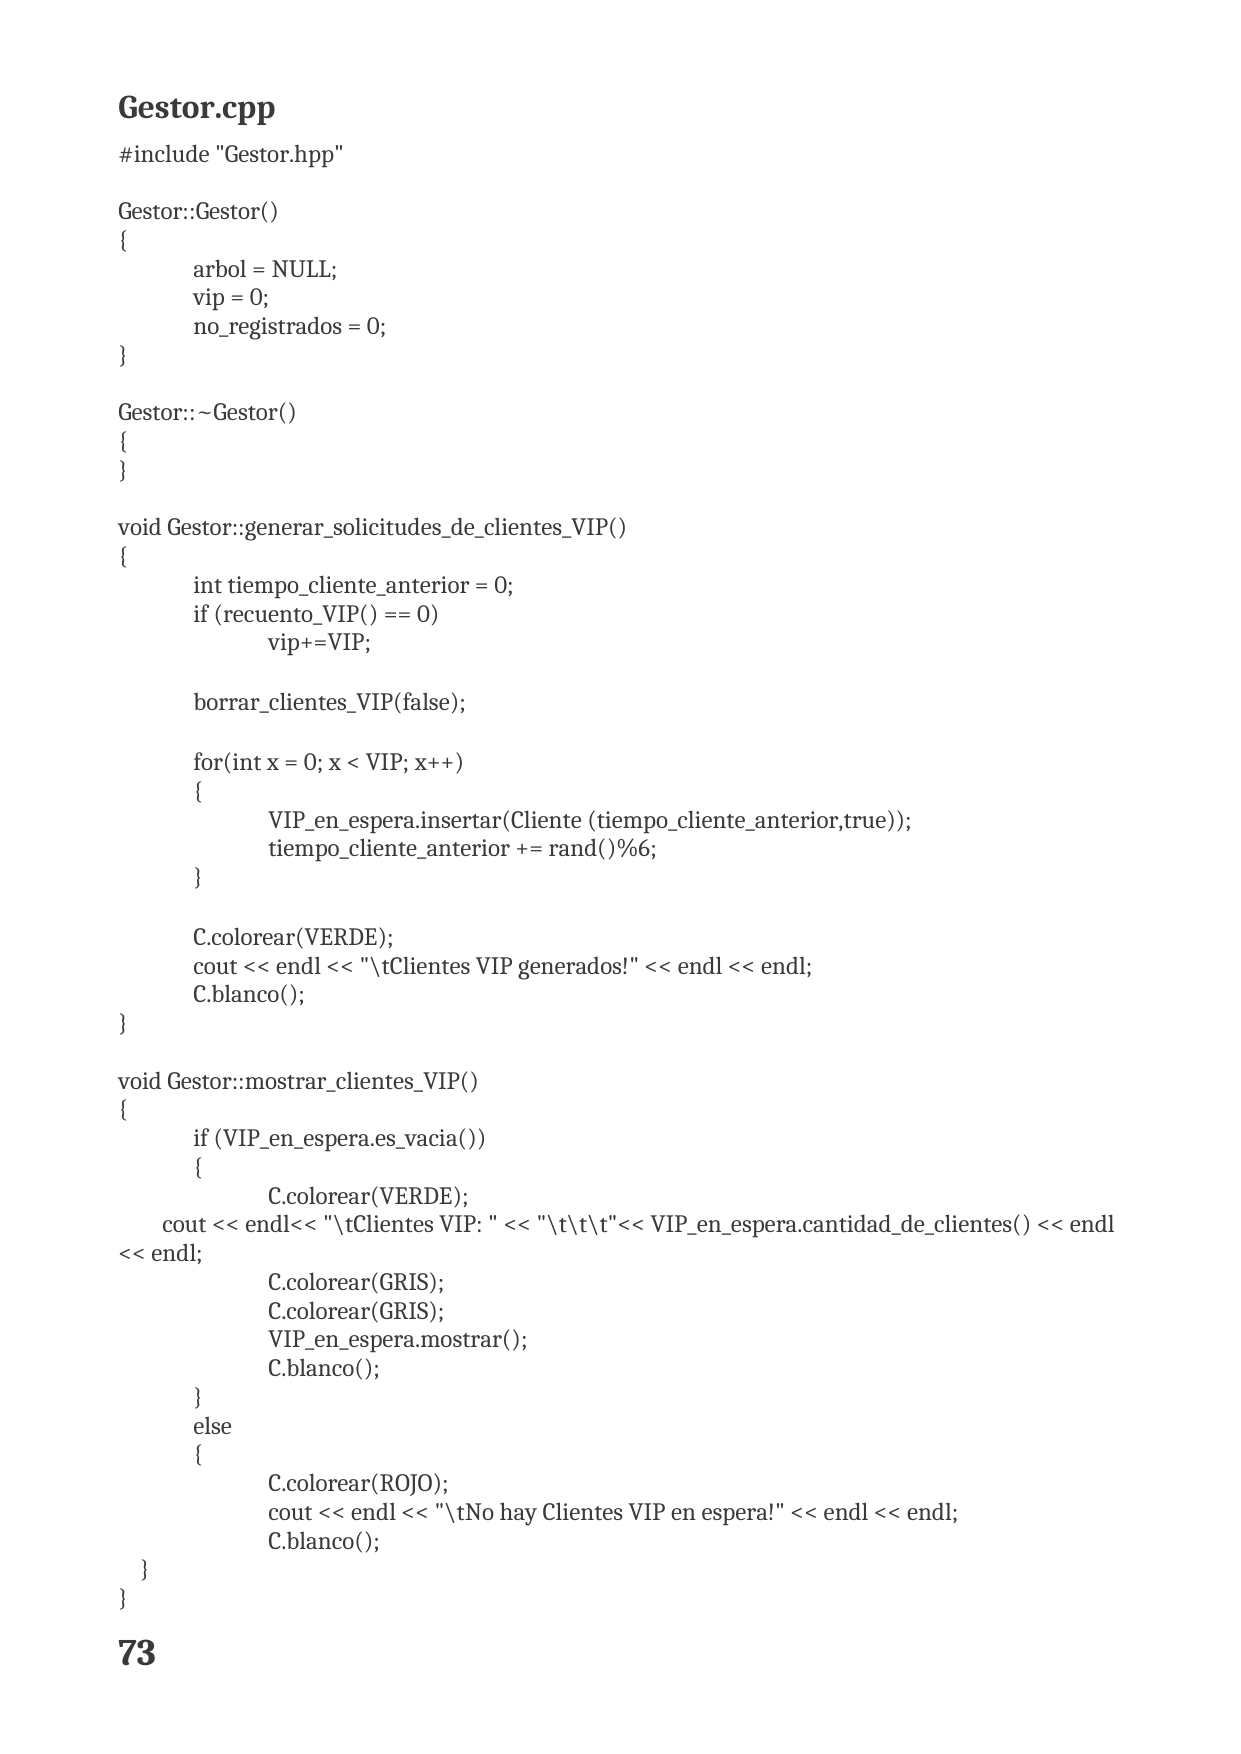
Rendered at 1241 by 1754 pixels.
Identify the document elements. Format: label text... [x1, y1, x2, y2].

text } [118, 1009, 1122, 1038]
text } [118, 1555, 1122, 1584]
text C.colorear(ROJO); [118, 1469, 1122, 1498]
text if (recuento_VIP() == 0) [118, 599, 1122, 628]
text if (VIP_en_espera.es_vacia()) [118, 1124, 1122, 1153]
text cout << endl<< "\tClientes VIP: " << "\t\t\t"<< VIP_en_espera.cantidad_de_clientes() << endl << endl; [118, 1210, 1122, 1268]
text for(int x = 0; x < VIP; x++) [118, 748, 1122, 777]
subtitle Gestor.cpp [118, 89, 1122, 127]
text tiempo_cliente_anterior += rand()%6; [118, 834, 1122, 863]
text { [118, 1095, 1122, 1124]
text C.colorear(VERDE); [118, 923, 1122, 952]
text else [118, 1412, 1122, 1440]
text C.colorear(GRIS); [118, 1268, 1122, 1297]
text C.colorear(VERDE); [118, 1182, 1122, 1210]
text vip+=VIP; [118, 628, 1122, 657]
text { [118, 777, 1122, 806]
text arbol = NULL; [118, 254, 1122, 283]
text { [118, 1153, 1122, 1182]
text cout << endl << "\tClientes VIP generados!" << endl << endl; [118, 952, 1122, 980]
text C.blanco(); [118, 1527, 1122, 1555]
text } [118, 341, 1122, 369]
text { [118, 1440, 1122, 1469]
text #include "Gestor.hpp" [118, 139, 1122, 168]
text cout << endl << "\tNo hay Clientes VIP en espera!" << endl << endl; [118, 1498, 1122, 1527]
text } [118, 1584, 1122, 1613]
text C.blanco(); [118, 980, 1122, 1009]
text { [118, 226, 1122, 254]
text C.blanco(); [118, 1354, 1122, 1383]
text VIP_en_espera.insertar(Cliente (tiempo_cliente_anterior,true)); [118, 806, 1122, 834]
text void Gestor::mostrar_clientes_VIP() [118, 1067, 1122, 1095]
text Gestor::~Gestor() [118, 398, 1122, 427]
text borrar_clientes_VIP(false); [118, 688, 1122, 717]
text } [118, 863, 1122, 892]
text vip = 0; [118, 283, 1122, 312]
text void Gestor::generar_solicitudes_de_clientes_VIP() [118, 513, 1122, 542]
text { [118, 427, 1122, 456]
text } [118, 456, 1122, 484]
text VIP_en_espera.mostrar(); [118, 1325, 1122, 1354]
text C.colorear(GRIS); [118, 1297, 1122, 1325]
text } [118, 1383, 1122, 1412]
text no_registrados = 0; [118, 312, 1122, 341]
text int tiempo_cliente_anterior = 0; [118, 571, 1122, 599]
text { [118, 542, 1122, 571]
text Gestor::Gestor() [118, 197, 1122, 226]
